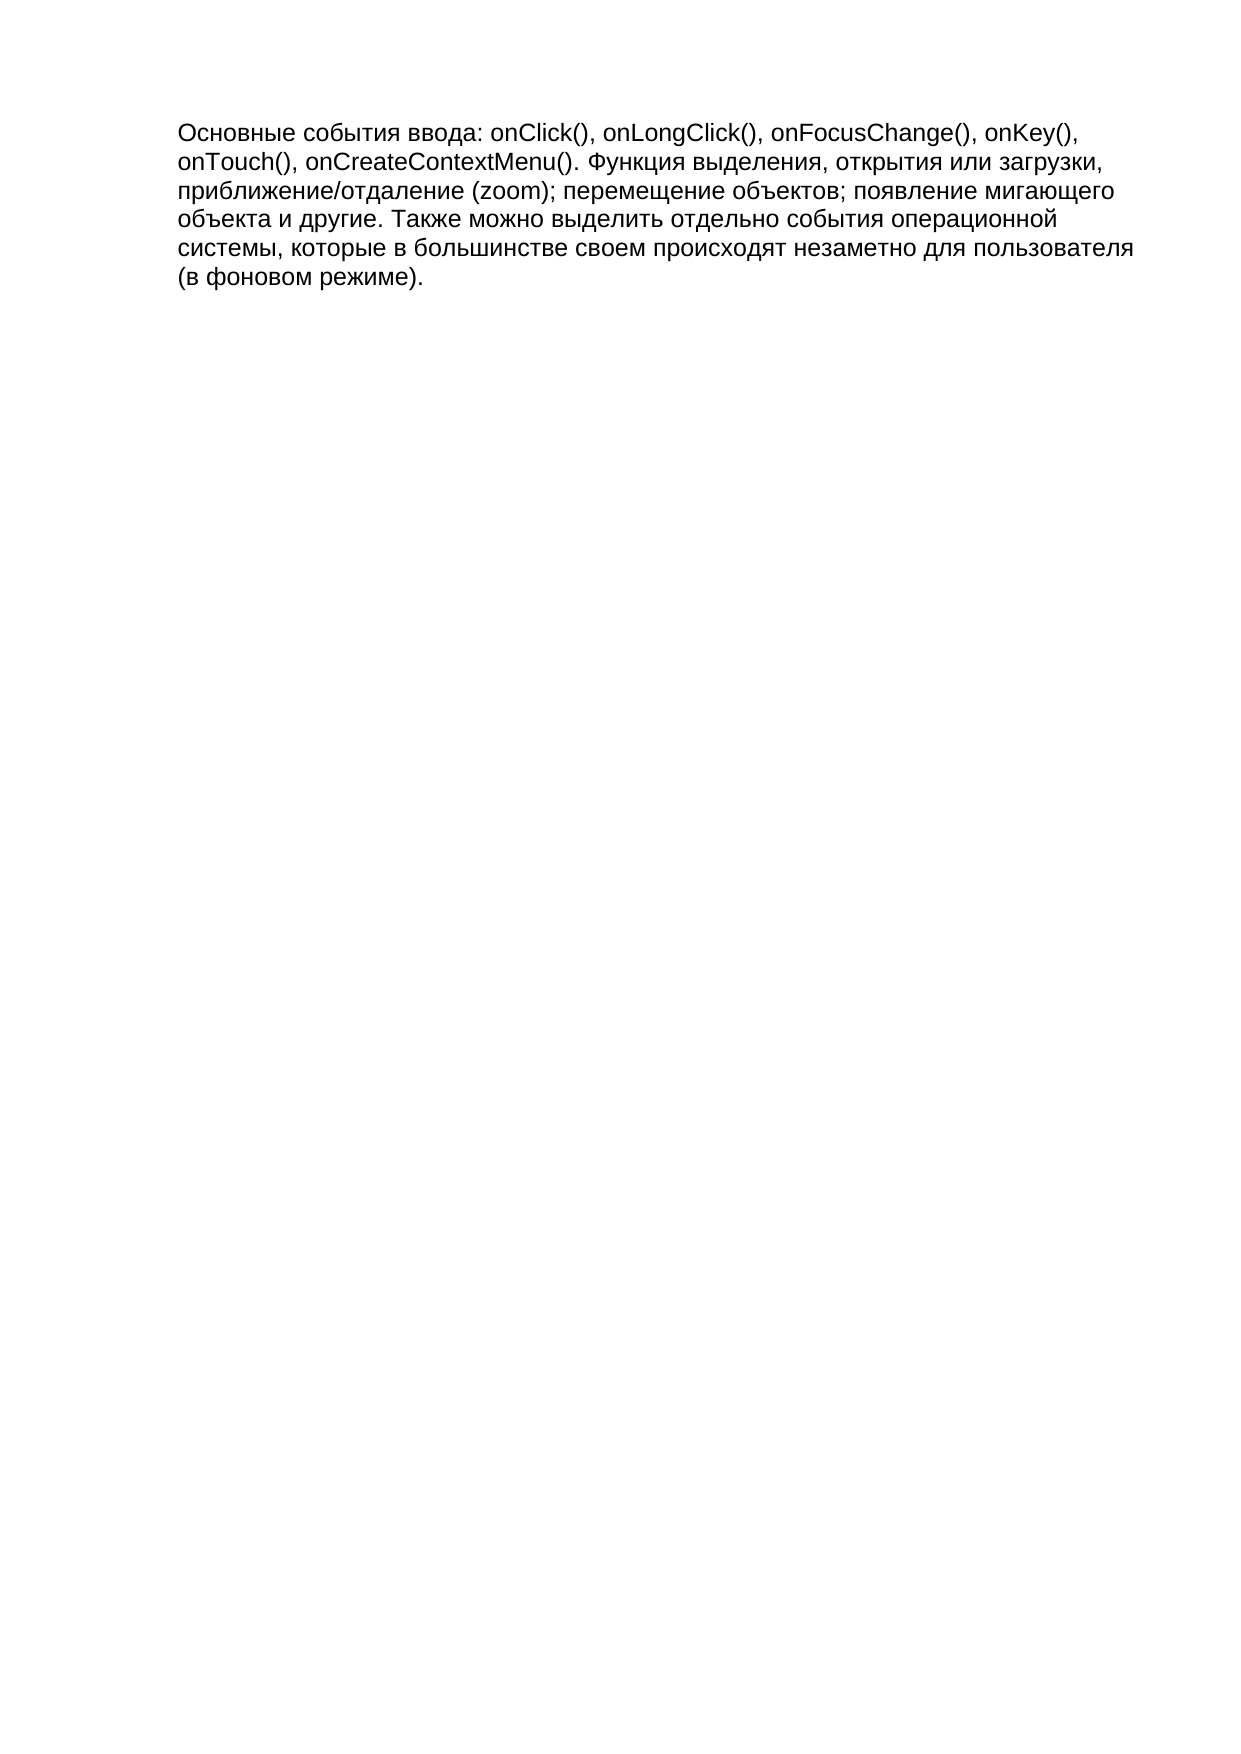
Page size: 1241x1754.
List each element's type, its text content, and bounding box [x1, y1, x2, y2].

text Основные события ввода: onClick(), onLongClick(), onFocusChange(), onKey(), onTouch(), onCreateContextMenu(). Функция выделения, открытия или загрузки, приближение/отдаление (zoom); перемещение объектов; появление мигающего объекта и другие. Также можно выделить отдельно события операционной системы, которые в большинстве своем происходят незаметно для пользователя (в фоновом режиме). [177, 118, 1152, 291]
